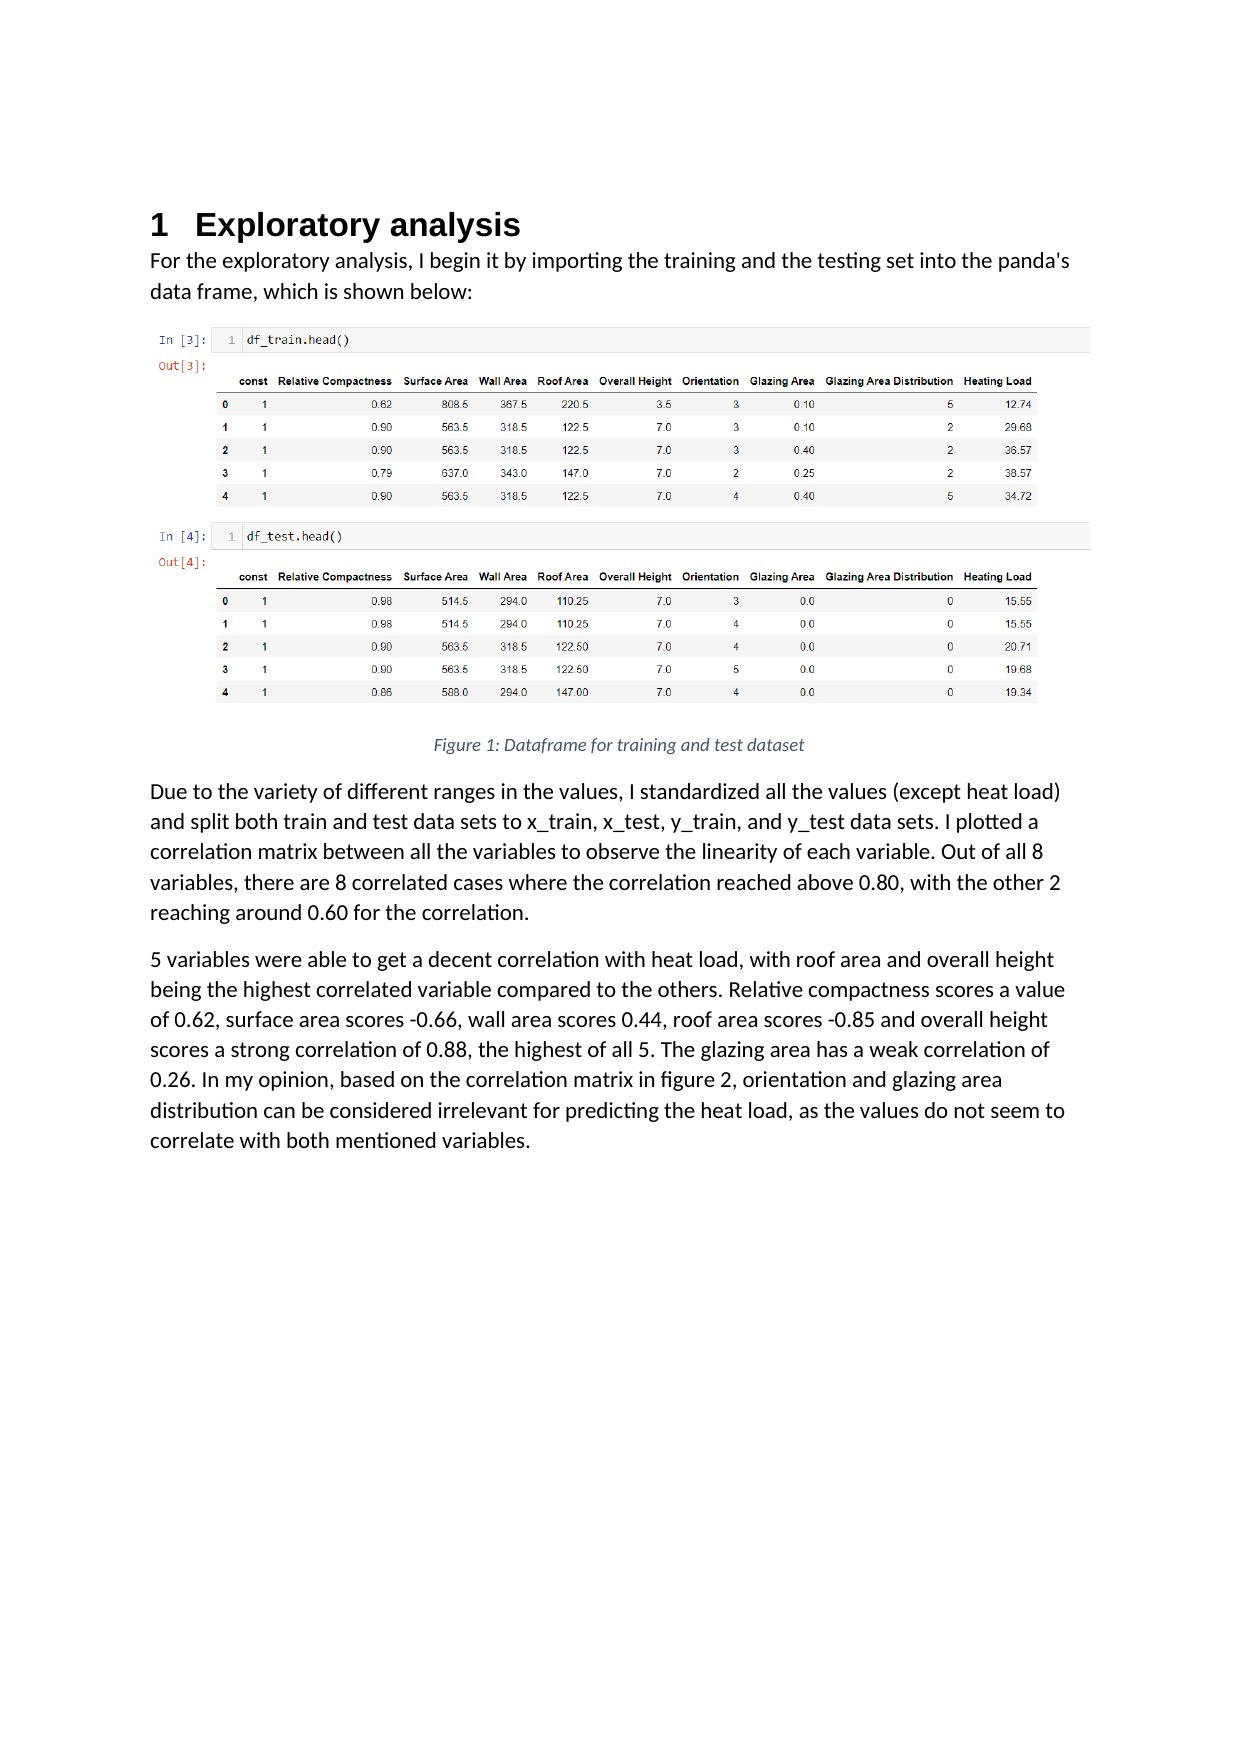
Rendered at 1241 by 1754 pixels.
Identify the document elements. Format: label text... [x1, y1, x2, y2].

subtitle Exploratory analysis [150, 205, 1090, 244]
picture [150, 323, 1091, 715]
text Due to the variety of different ranges in the values, I standardized all the values (except heat load) and split both train and test data sets to x_train, x_test, y_train, and y_test data sets. I plotted a correlation matrix between all the variables to observe the linearity of each variable. Out of all 8 variables, there are 8 correlated cases where the correlation reached above 0.80, with the other 2 reaching around 0.60 for the correlation. [150, 777, 1090, 926]
text 5 variables were able to get a decent correlation with heat load, with roof area and overall height being the highest correlated variable compared to the others. Relative compactness scores a value of 0.62, surface area scores -0.66, wall area scores 0.44, roof area scores -0.85 and overall height scores a strong correlation of 0.88, the highest of all 5. The glazing area has a weak correlation of 0.26. In my opinion, based on the correlation matrix in figure 2, orientation and glazing area distribution can be considered irrelevant for predicting the heat load, as the values do not seem to correlate with both mentioned variables. [150, 945, 1090, 1154]
text For the exploratory analysis, I begin it by importing the training and the testing set into the panda's data frame, which is shown below: [150, 247, 1090, 305]
text Figure 1: Dataframe for training and test dataset [150, 733, 1090, 756]
